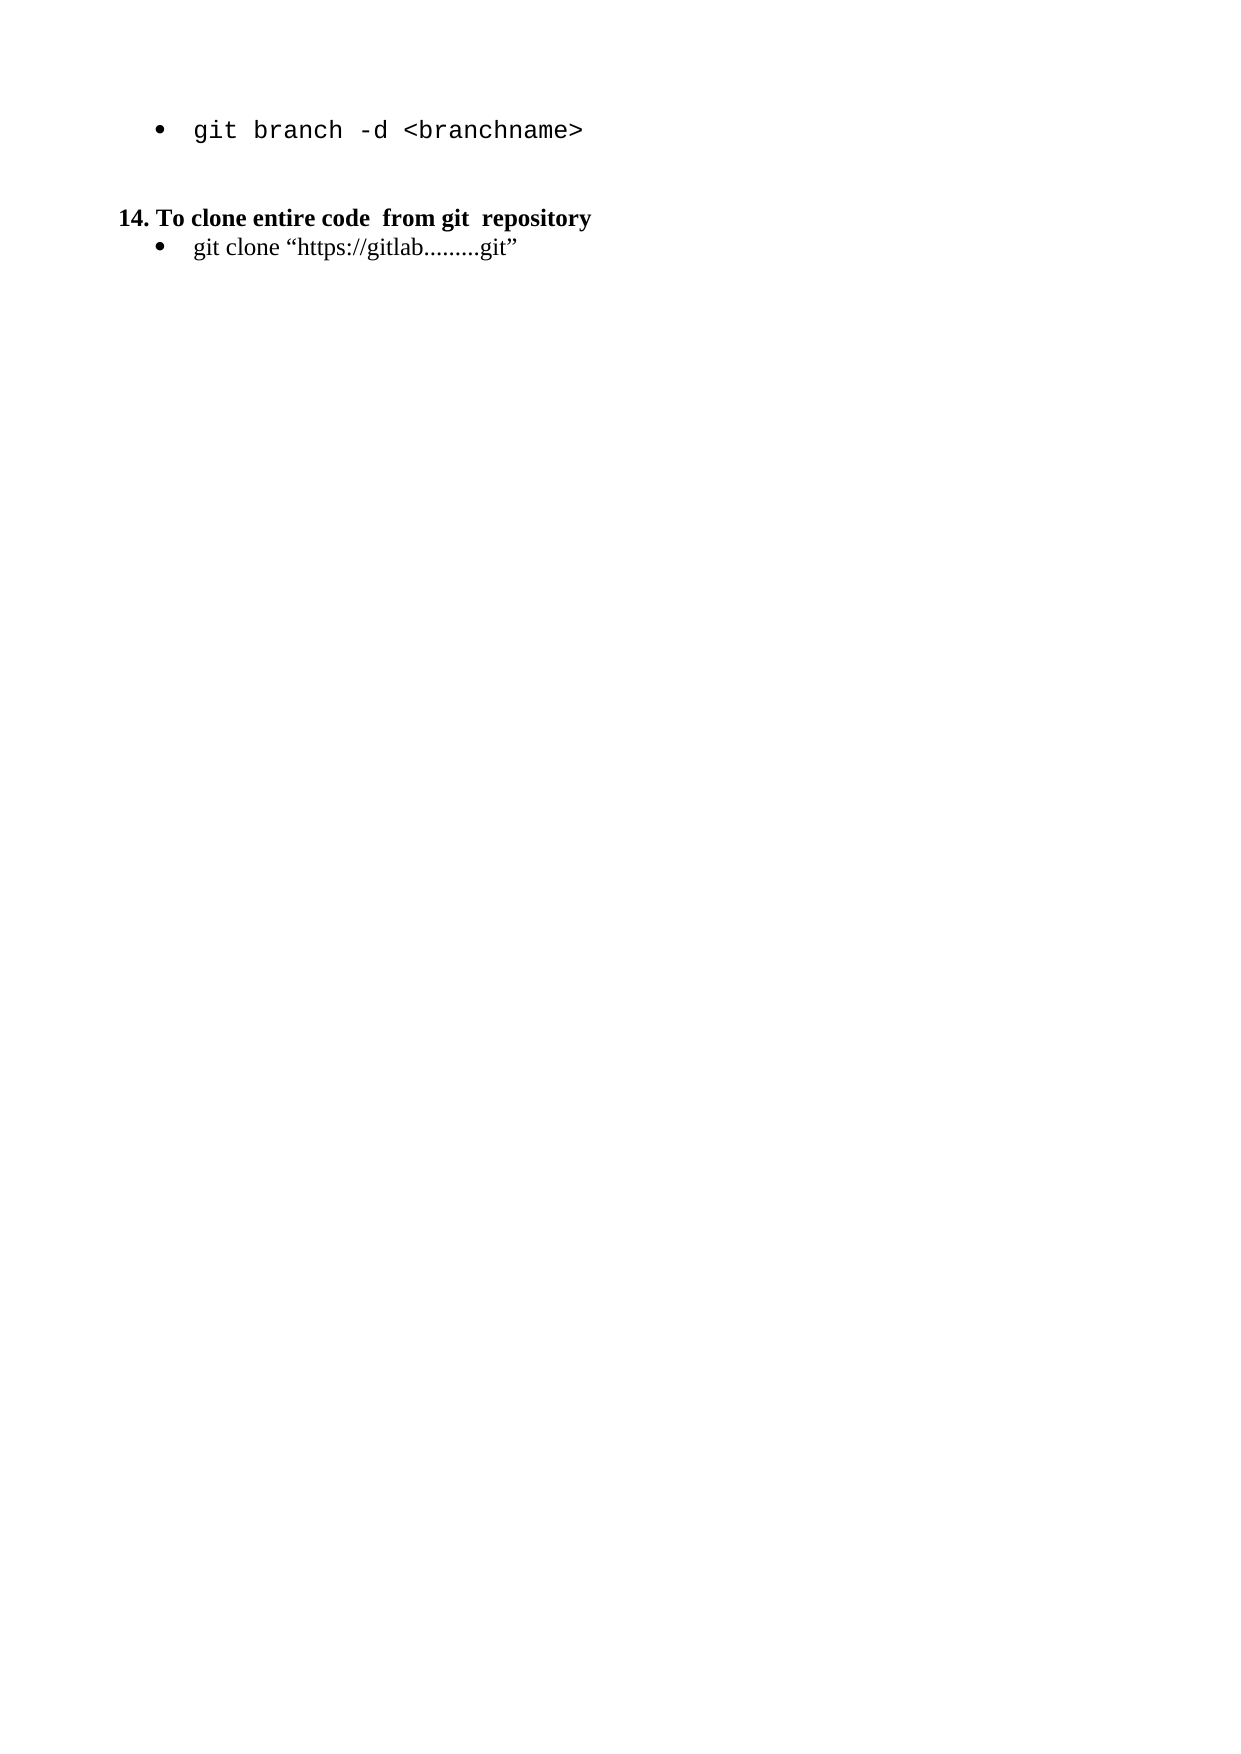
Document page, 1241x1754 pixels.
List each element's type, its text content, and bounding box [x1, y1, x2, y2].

list git clone “https://gitlab.........git” [156, 232, 1122, 261]
list git branch -d <branchname> [156, 118, 1122, 146]
text 14. To clone entire code from git repository [118, 203, 1122, 232]
